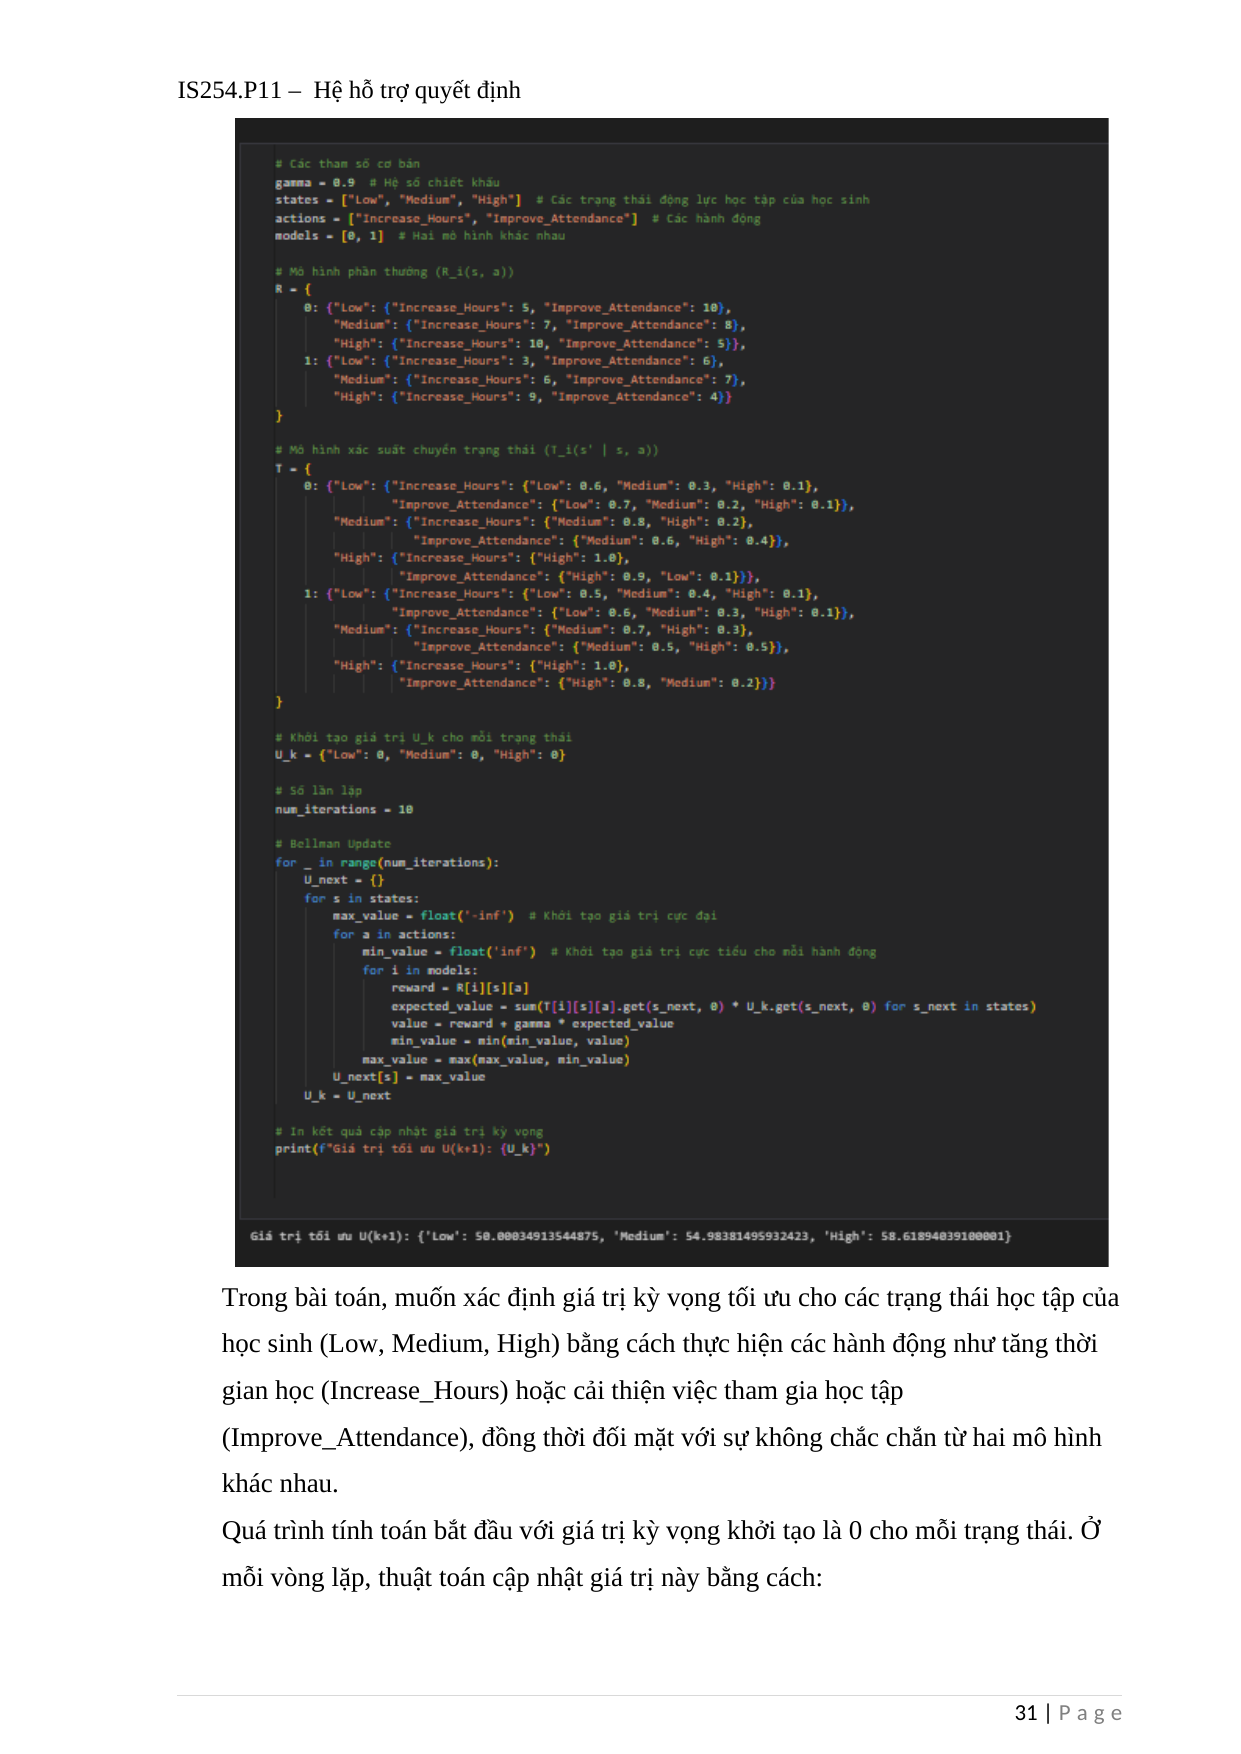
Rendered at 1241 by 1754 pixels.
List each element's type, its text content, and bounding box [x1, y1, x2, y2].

list Quá trình tính toán bắt đầu với giá trị kỳ vọng khởi tạo là 0 cho mỗi trạng thái. Ở mỗi vòng lặp, thuật toán cập nhật giá trị này bằng cách: [222, 1514, 1122, 1592]
picture [235, 118, 1109, 1267]
list Trong bài toán, muốn xác định giá trị kỳ vọng tối ưu cho các trạng thái học tập của học sinh (Low, Medium, High) bằng cách thực hiện các hành động như tăng thời gian học (Increase_Hours) hoặc cải thiện việc tham gia học tập (Improve_Attendance), đồng thời đối mặt với sự không chắc chắn từ hai mô hình khác nhau. [222, 1281, 1122, 1498]
